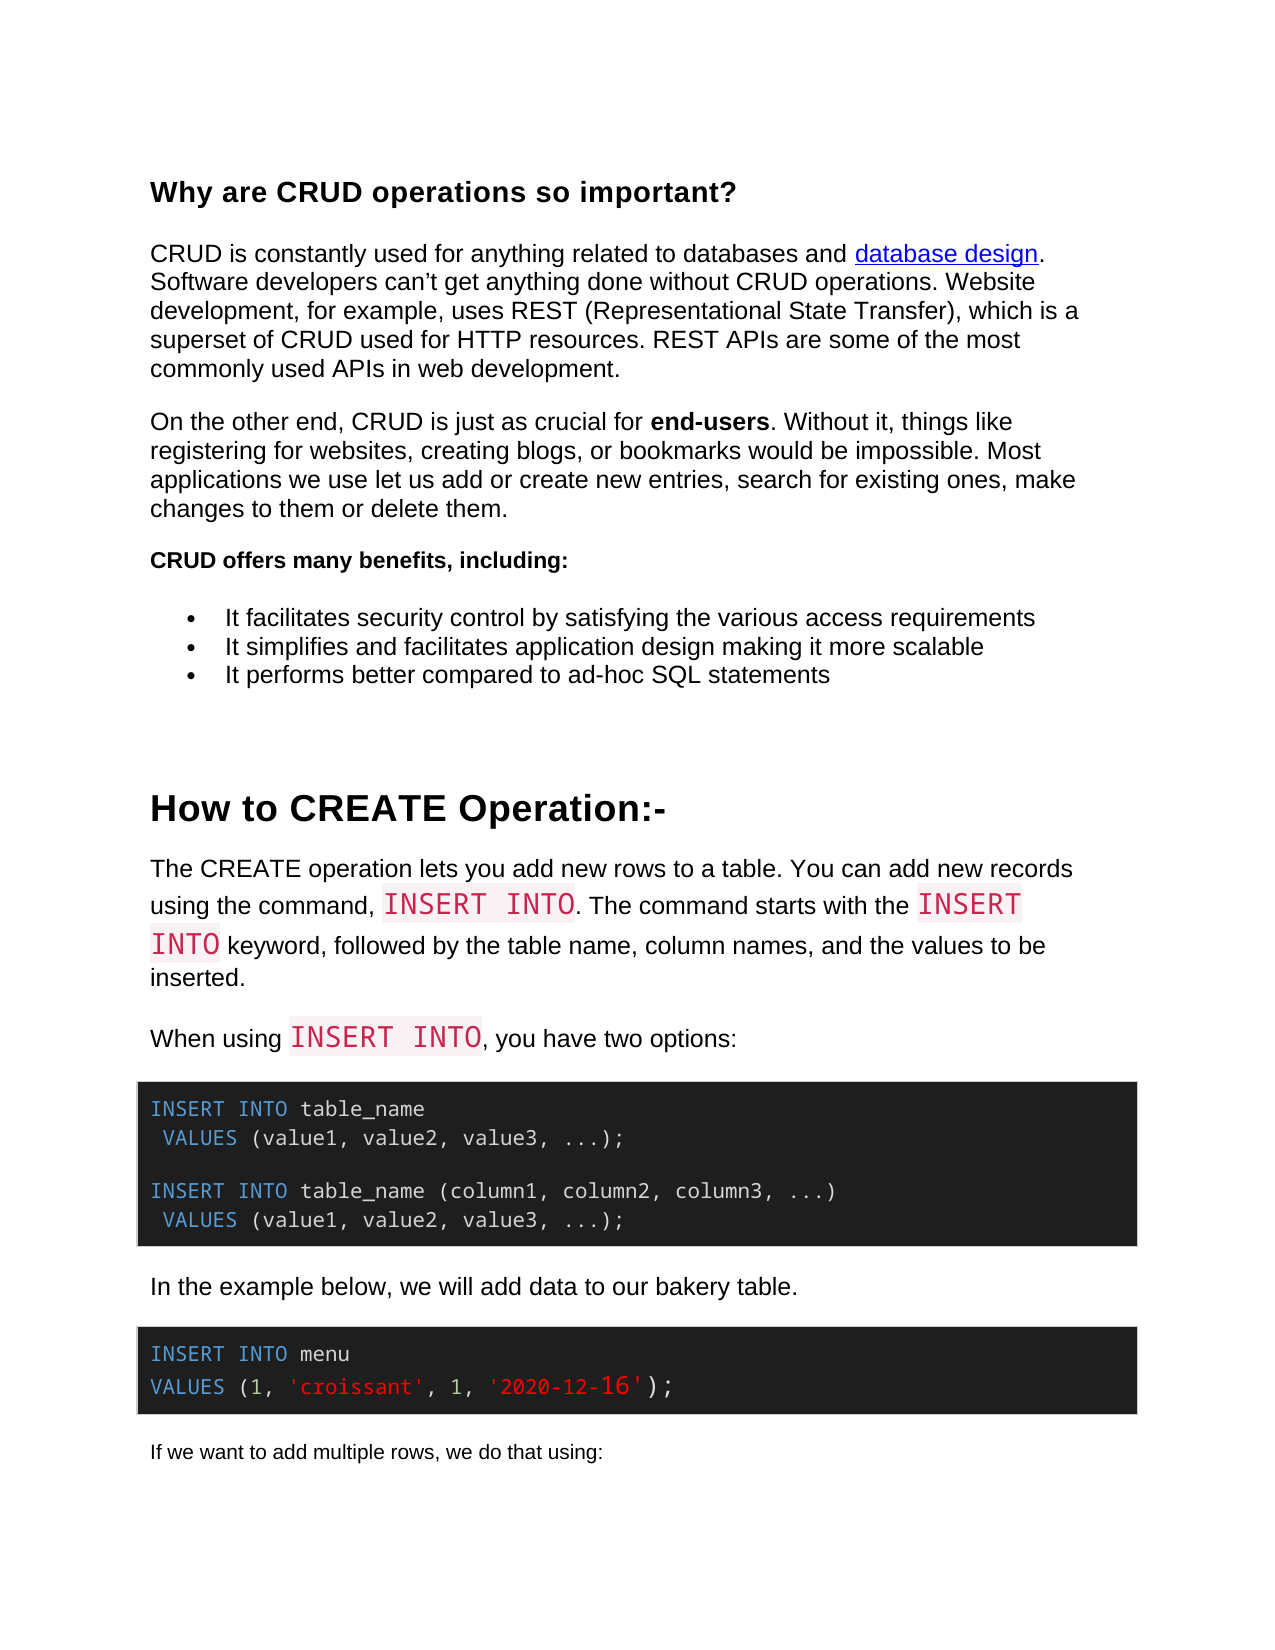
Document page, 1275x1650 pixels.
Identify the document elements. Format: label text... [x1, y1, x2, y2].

text CRUD offers many benefits, including: [150, 547, 1125, 574]
list It simplifies and facilitates application design making it more scalable [187, 632, 1125, 660]
text If we want to add multiple rows, we do that using: [150, 1440, 1125, 1464]
list It facilitates security control by satisfying the various access requirements [187, 603, 1125, 632]
subtitle How to CREATE Operation:- [150, 786, 1125, 829]
text When using INSERT INTO, you have two options: [482, 1016, 1125, 1056]
text INSERT INTO table_name (column1, column2, column3, ...) VALUES (value1, value2, value3, ...); [138, 1163, 1137, 1246]
text In the example below, we will add data to our bakery table. [150, 1272, 1125, 1301]
list It performs better compared to ad-hoc SQL statements [187, 660, 1125, 689]
text INSERT INTO menu VALUES (1, 'croissant', 1, '2020-12-16'); [138, 1327, 1137, 1414]
text CRUD is constantly used for anything related to databases and database design. Software developers can’t get anything done without CRUD operations. Website development, for example, uses REST (Representational State Transfer), which is a superset of CRUD used for HTTP resources. REST APIs are some of the most commonly used APIs in web development. [150, 238, 1125, 382]
text The CREATE operation lets you add new rows to a table. You can add new records using the command, INSERT INTO. The command starts with the INSERT INTO keyword, followed by the table name, column names, and the values to be inserted. [150, 854, 1125, 991]
subtitle Why are CRUD operations so important? [150, 175, 1125, 208]
text INSERT INTO table_name VALUES (value1, value2, value3, ...); [138, 1082, 1137, 1151]
text When using INSERT INTO, you have two options: [150, 1016, 289, 1056]
text On the other end, CRUD is just as crucial for end-users. Without it, things like registering for websites, creating blogs, or bookmarks would be impossible. Most applications we use let us add or create new entries, search for existing ones, make changes to them or delete them. [150, 407, 1125, 522]
